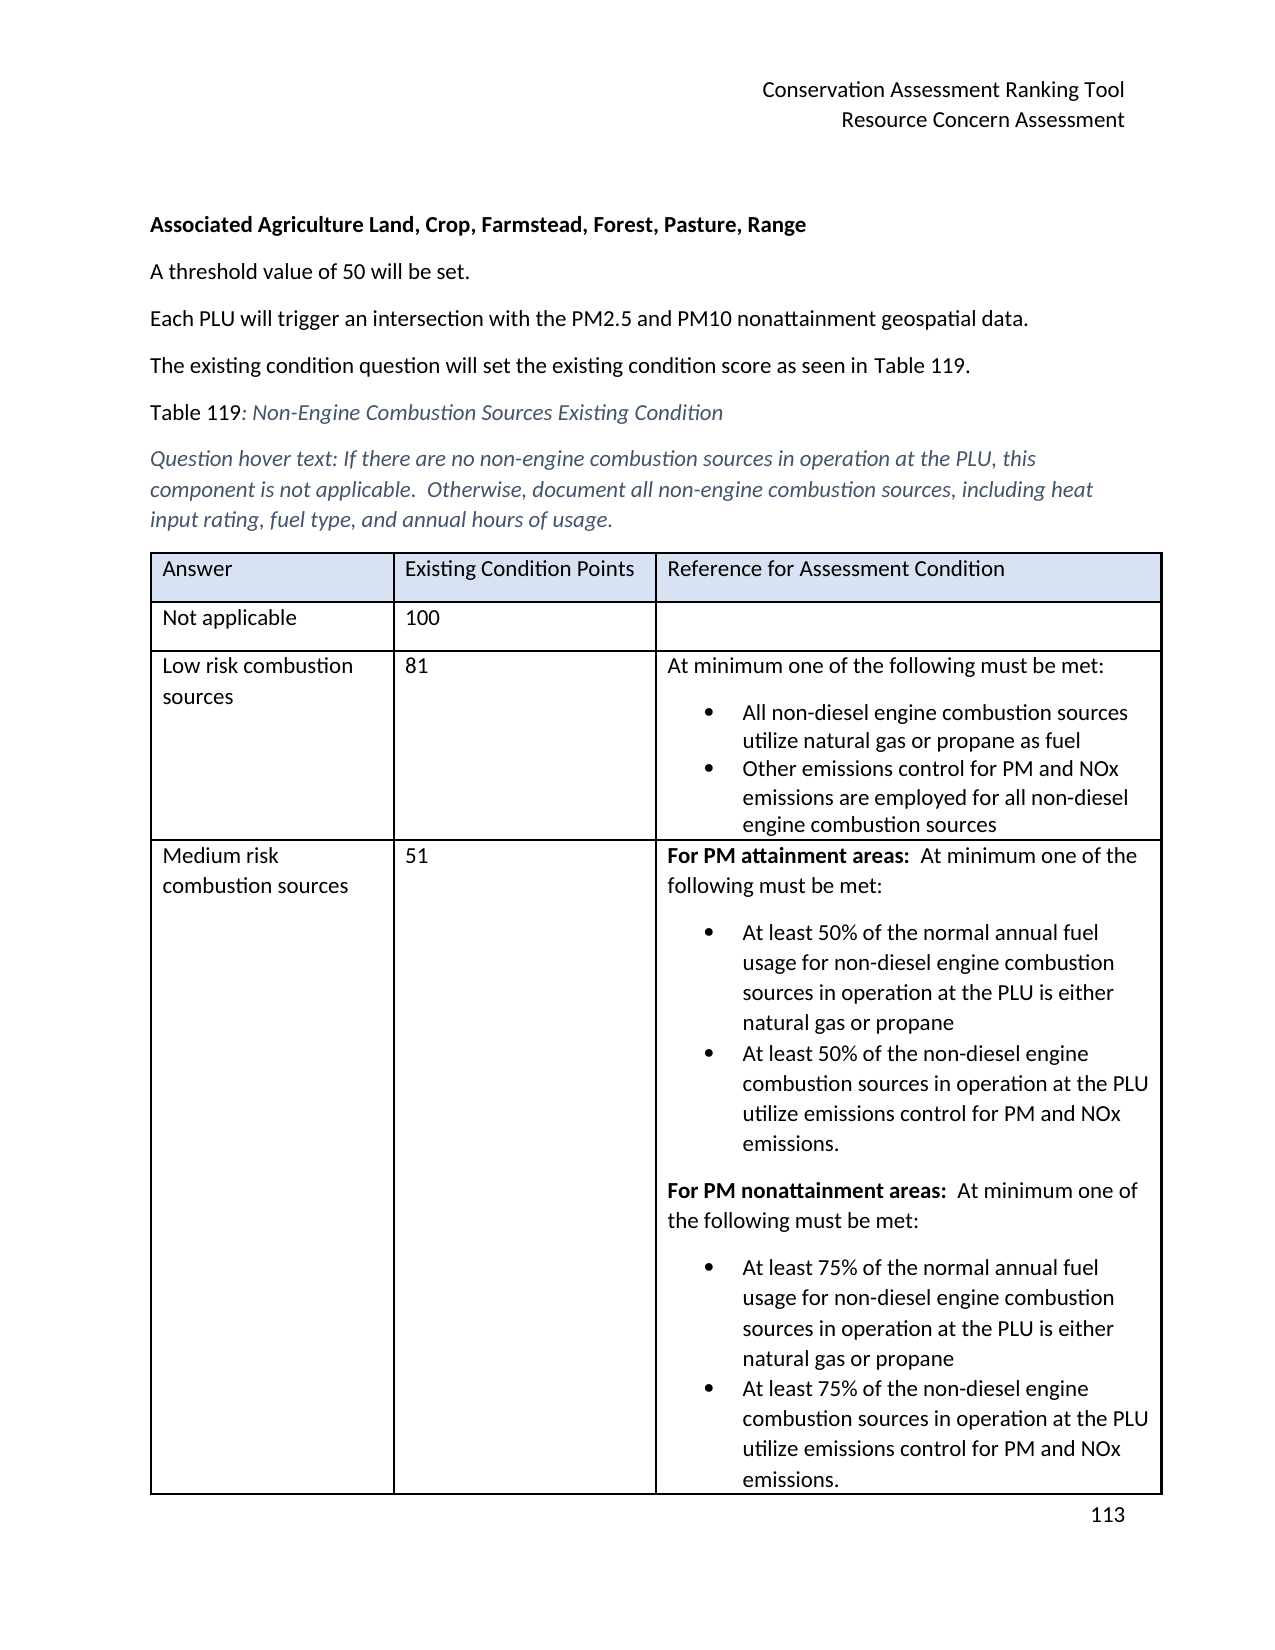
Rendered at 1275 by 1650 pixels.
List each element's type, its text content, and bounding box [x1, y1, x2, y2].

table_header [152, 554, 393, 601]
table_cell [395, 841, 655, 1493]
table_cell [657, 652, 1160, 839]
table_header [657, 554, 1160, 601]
text Table 119: Non-Engine Combustion Sources Existing Condition [150, 398, 1125, 426]
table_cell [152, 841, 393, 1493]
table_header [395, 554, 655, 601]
text A threshold value of 50 will be set. [150, 257, 1125, 285]
text Question hover text: If there are no non-engine combustion sources in operation at the PLU, this component is not applicable. Otherwise, document all non-engine combustion sources, including heat input rating, fuel type, and annual hours of usage. [150, 444, 1125, 533]
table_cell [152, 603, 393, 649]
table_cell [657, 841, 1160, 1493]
text The existing condition question will set the existing condition score as seen in Table 119. [150, 351, 1125, 379]
text Associated Agriculture Land, Crop, Farmstead, Forest, Pasture, Range [150, 210, 1125, 238]
text Each PLU will trigger an intersection with the PM2.5 and PM10 nonattainment geospatial data. [150, 304, 1125, 332]
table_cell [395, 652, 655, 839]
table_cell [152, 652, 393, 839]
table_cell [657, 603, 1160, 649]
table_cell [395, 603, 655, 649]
